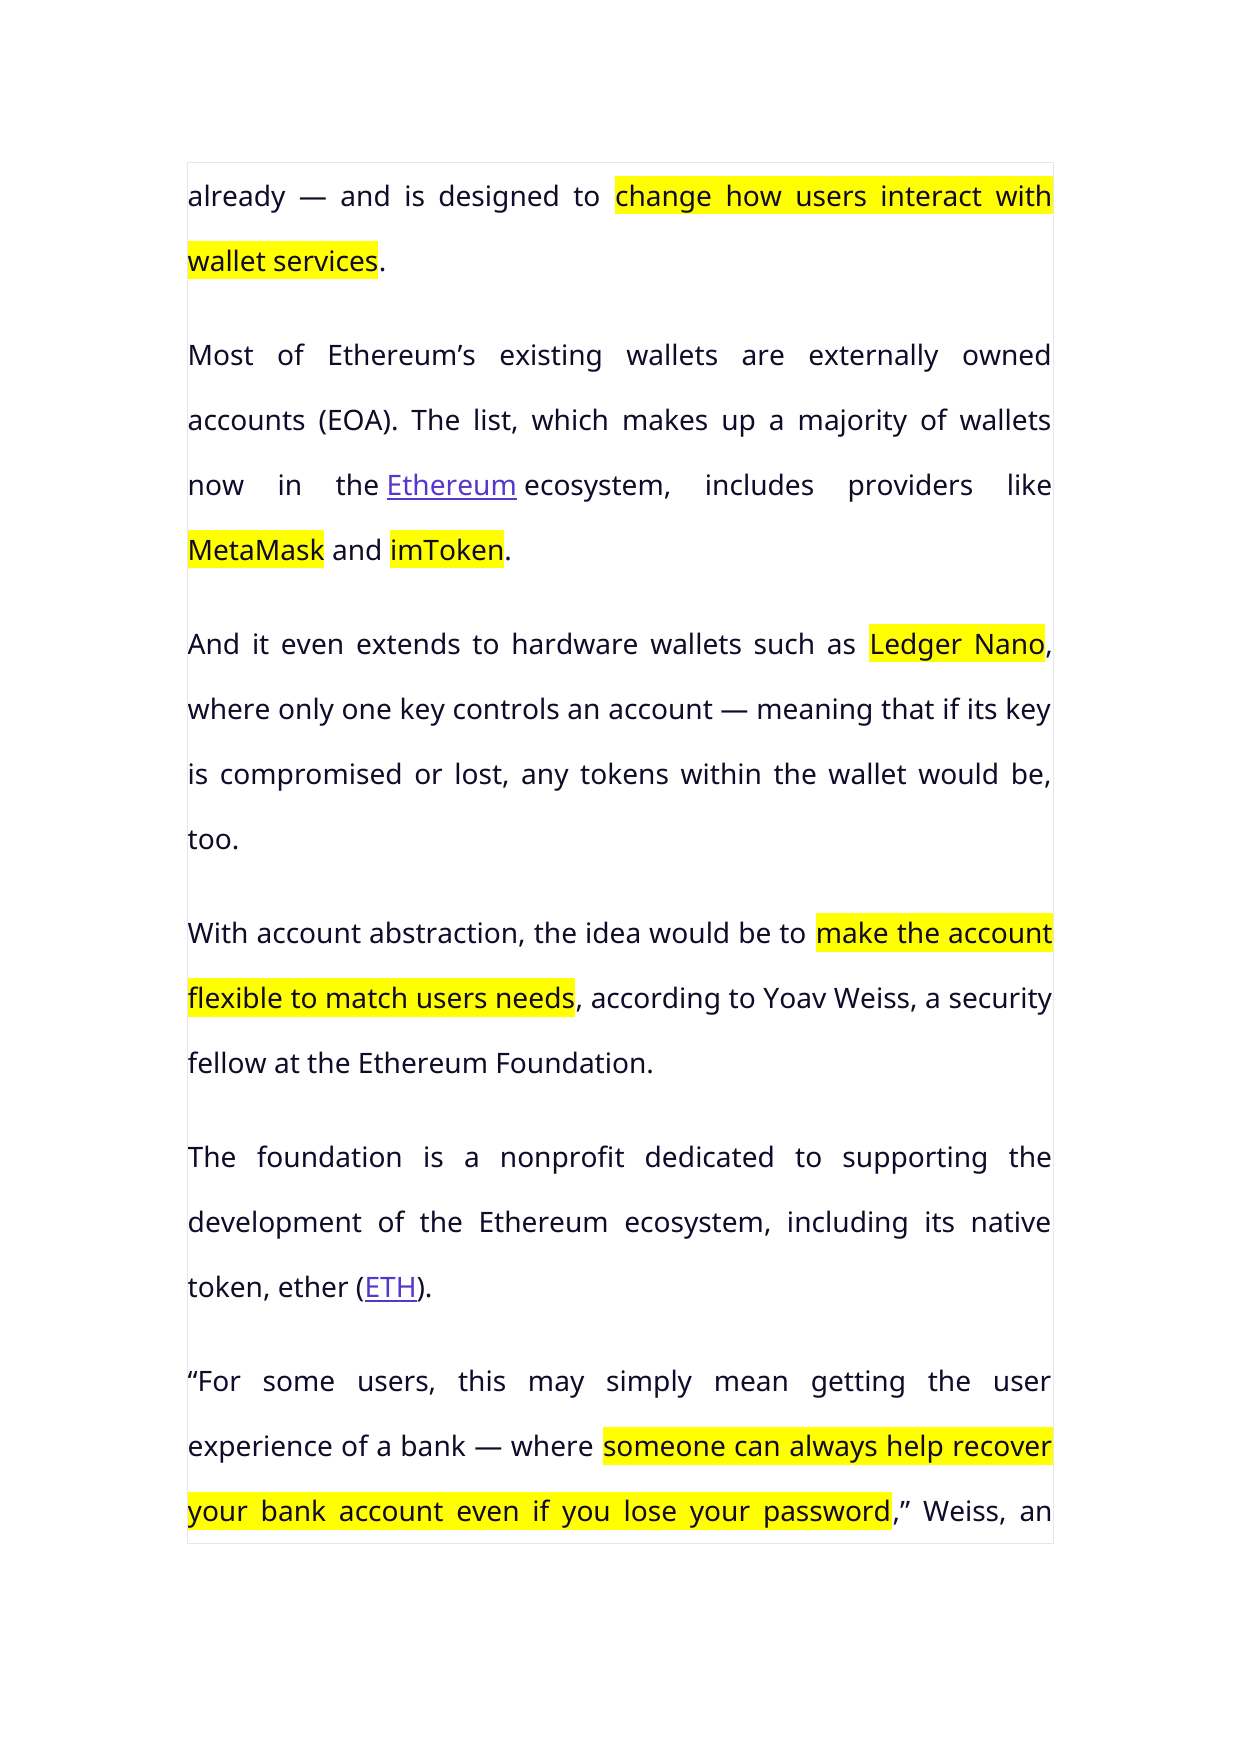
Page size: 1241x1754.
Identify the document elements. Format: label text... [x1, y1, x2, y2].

text With account abstraction, the idea would be to make the account flexible to match users needs, according to Yoav Weiss, a security fellow at the Ethereum Foundation. [188, 899, 1053, 1095]
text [188, 1348, 1053, 1543]
text Most of Ethereum’s existing wallets are externally owned accounts (EOA). The list, which makes up a majority of wallets now in the Ethereum ecosystem, includes providers like MetaMask and imToken. [188, 321, 1053, 582]
text And it even extends to hardware wallets such as Ledger Nano, where only one key controls an account — meaning that if its key is compromised or lost, any tokens within the wallet would be, too. [188, 610, 1053, 871]
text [188, 163, 1053, 292]
text The foundation is a nonprofit dedicated to supporting the development of the Ethereum ecosystem, including its native token, ether (ETH). [188, 1124, 1053, 1319]
